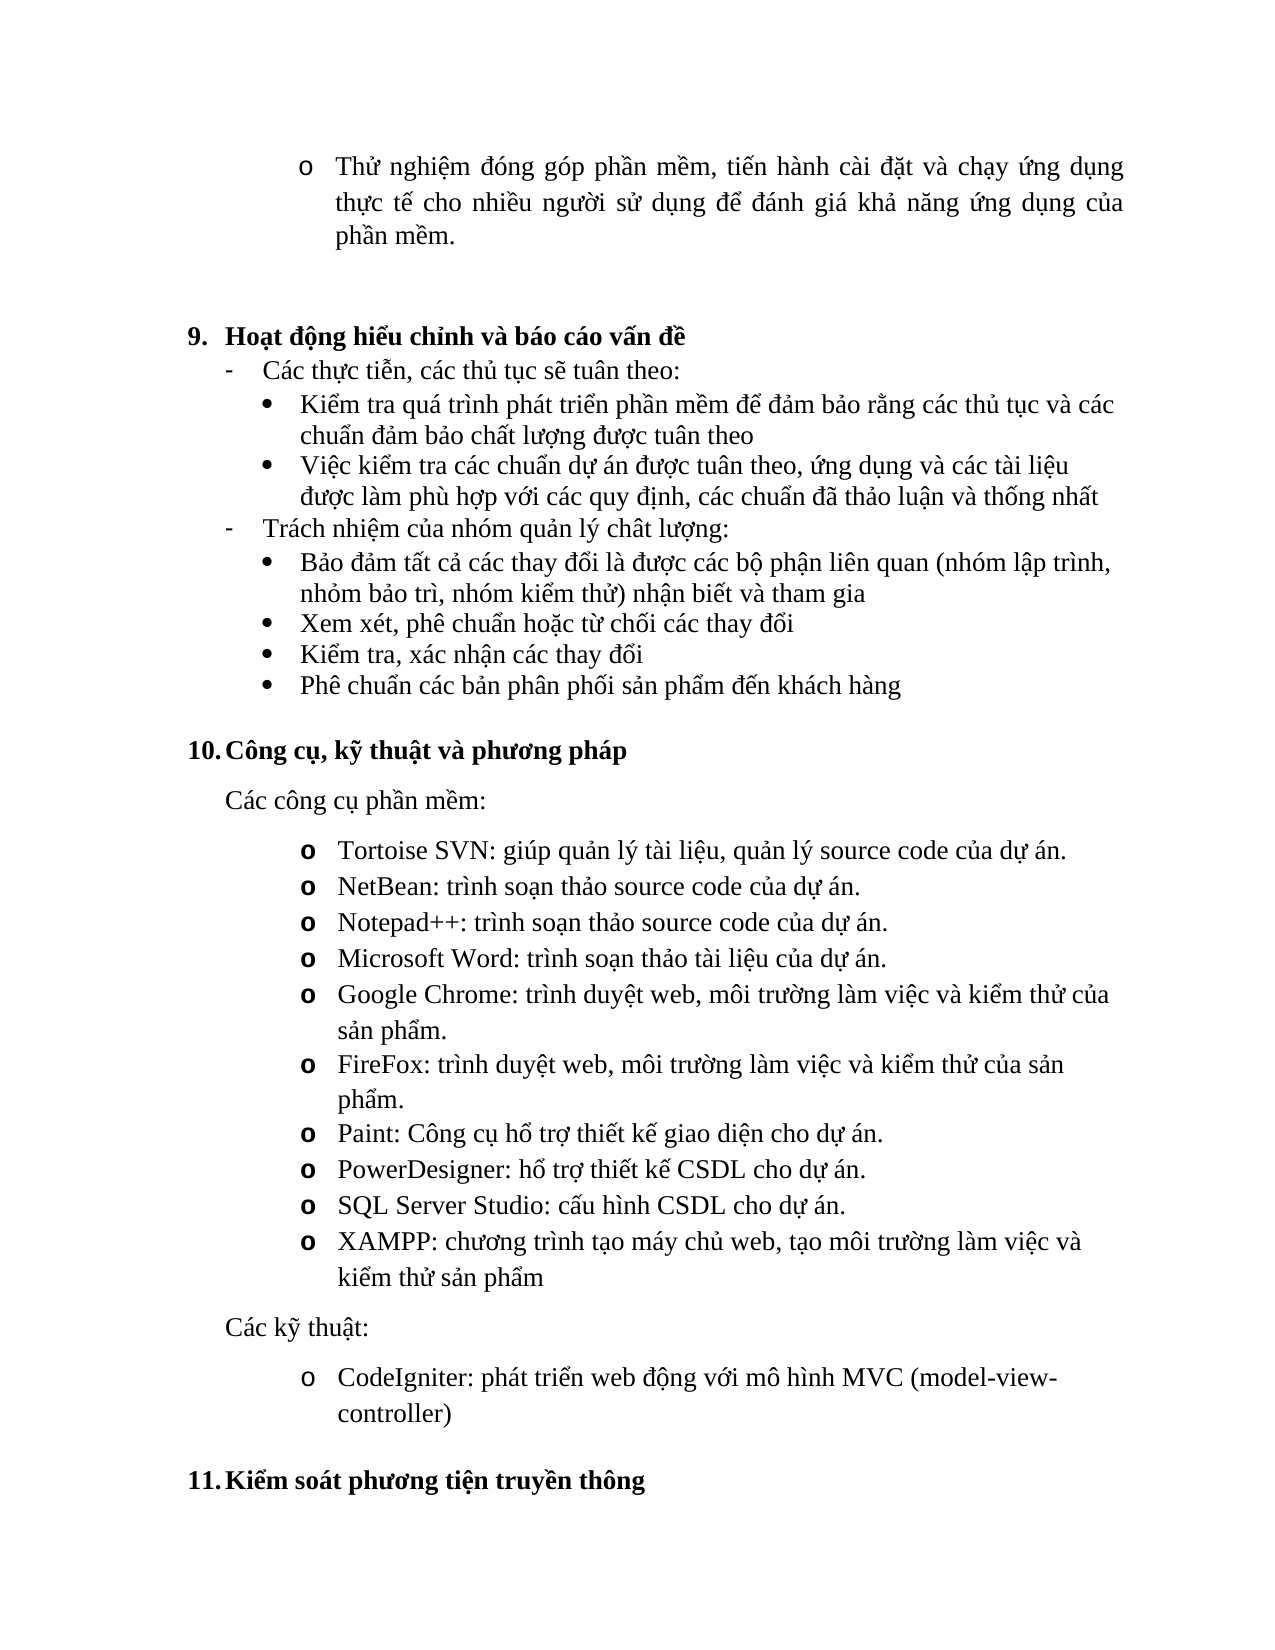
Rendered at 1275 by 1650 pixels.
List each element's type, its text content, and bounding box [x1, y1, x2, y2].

list Kiểm tra quá trình phát triển phần mềm để đảm bảo rằng các thủ tục và các chuẩn đảm bảo chất lượng được tuân theo [262, 389, 1125, 450]
list Google Chrome: trình duyệt web, môi trường làm việc và kiểm thử của sản phẩm. [300, 978, 1125, 1045]
list SQL Server Studio: cấu hình CSDL cho dự án. [300, 1189, 1125, 1223]
list Notepad++: trình soạn thảo source code của dự án. [300, 906, 1125, 940]
list Hoạt động hiểu chỉnh và báo cáo vấn đề [187, 320, 1125, 351]
text Các kỹ thuật: [225, 1311, 1125, 1342]
list Việc kiểm tra các chuẩn dự án được tuân theo, ứng dụng và các tài liệu được làm phù hợp với các quy định, các chuẩn đã thảo luận và thống nhất [262, 450, 1125, 511]
list CodeIgniter: phát triển web động với mô hình MVC (model-view-controller) [300, 1361, 1125, 1428]
list FireFox: trình duyệt web, môi trường làm việc và kiểm thử của sản phẩm. [300, 1048, 1125, 1115]
list Trách nhiệm của nhóm quản lý chât lượng: [225, 511, 1125, 544]
list Công cụ, kỹ thuật và phương pháp [187, 734, 1125, 765]
list Microsoft Word: trình soạn thảo tài liệu của dự án. [300, 942, 1125, 976]
list Thử nghiệm đóng góp phần mềm, tiến hành cài đặt và chạy ứng dụng thực tế cho nhiều người sử dụng để đánh giá khả năng ứng dụng của phần mềm. [298, 150, 1125, 251]
list Paint: Công cụ hổ trợ thiết kế giao diện cho dự án. [300, 1117, 1125, 1151]
list NetBean: trình soạn thảo source code của dự án. [300, 870, 1125, 904]
list XAMPP: chương trình tạo máy chủ web, tạo môi trường làm việc và kiểm thử sản phẩm [300, 1225, 1125, 1292]
list Kiểm soát phương tiện truyền thông [187, 1464, 1125, 1496]
text Các công cụ phần mềm: [150, 784, 1125, 815]
list Kiểm tra, xác nhận các thay đổi [262, 639, 1125, 669]
list Xem xét, phê chuẩn hoặc từ chối các thay đổi [262, 608, 1125, 639]
list PowerDesigner: hổ trợ thiết kế CSDL cho dự án. [300, 1153, 1125, 1187]
list Các thực tiễn, các thủ tục sẽ tuân theo: [225, 353, 1125, 386]
list Tortoise SVN: giúp quản lý tài liệu, quản lý source code của dự án. [300, 834, 1125, 868]
list Phê chuẩn các bản phân phối sản phẩm đến khách hàng [262, 669, 1125, 700]
list Bảo đảm tất cả các thay đổi là được các bộ phận liên quan (nhóm lập trình, nhỏm bảo trì, nhóm kiểm thử) nhận biết và tham gia [262, 547, 1125, 608]
